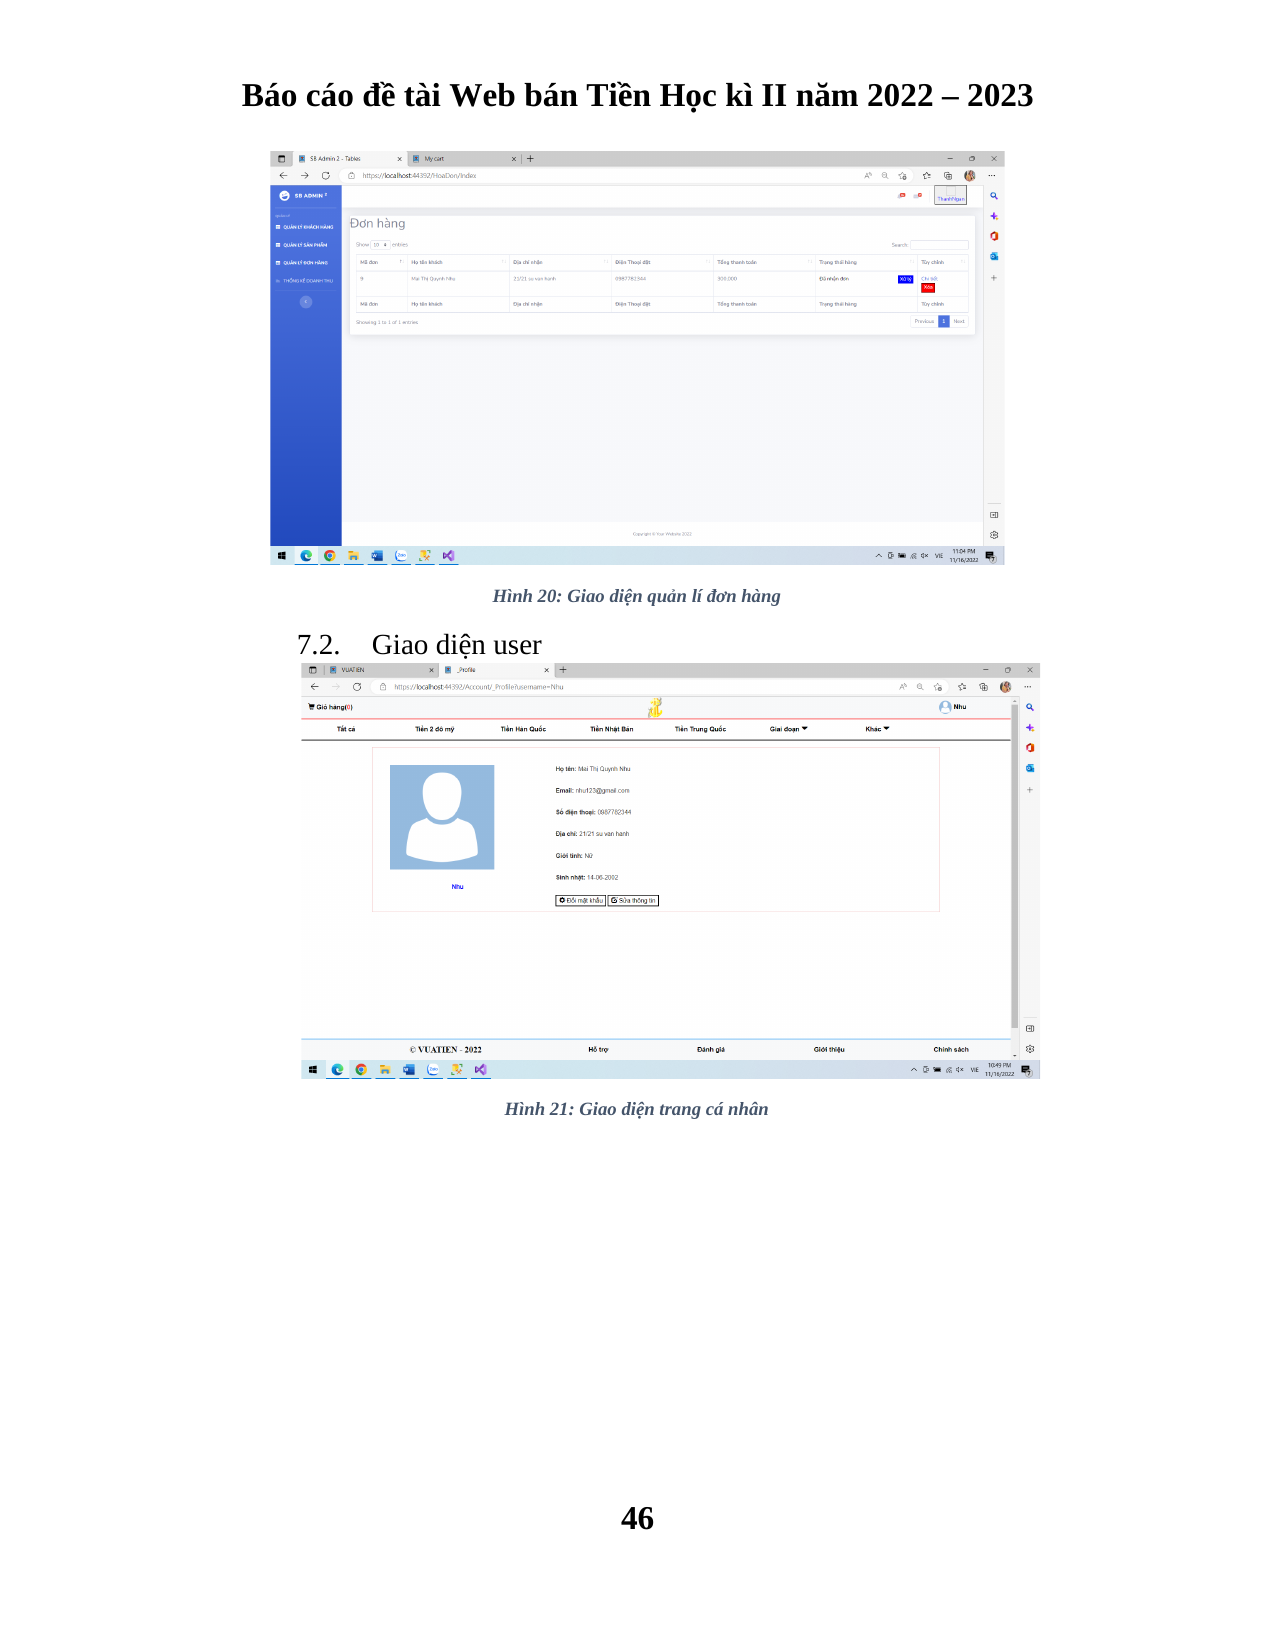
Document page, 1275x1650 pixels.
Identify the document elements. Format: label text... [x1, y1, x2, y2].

picture [270, 151, 1005, 565]
text Hình 20: Giao diện quản lí đơn hàng [150, 584, 1125, 606]
text Hình 21: Giao diện trang cá nhân [150, 1098, 1125, 1120]
subtitle Giao diện user [297, 627, 1125, 660]
picture [301, 663, 1041, 1079]
